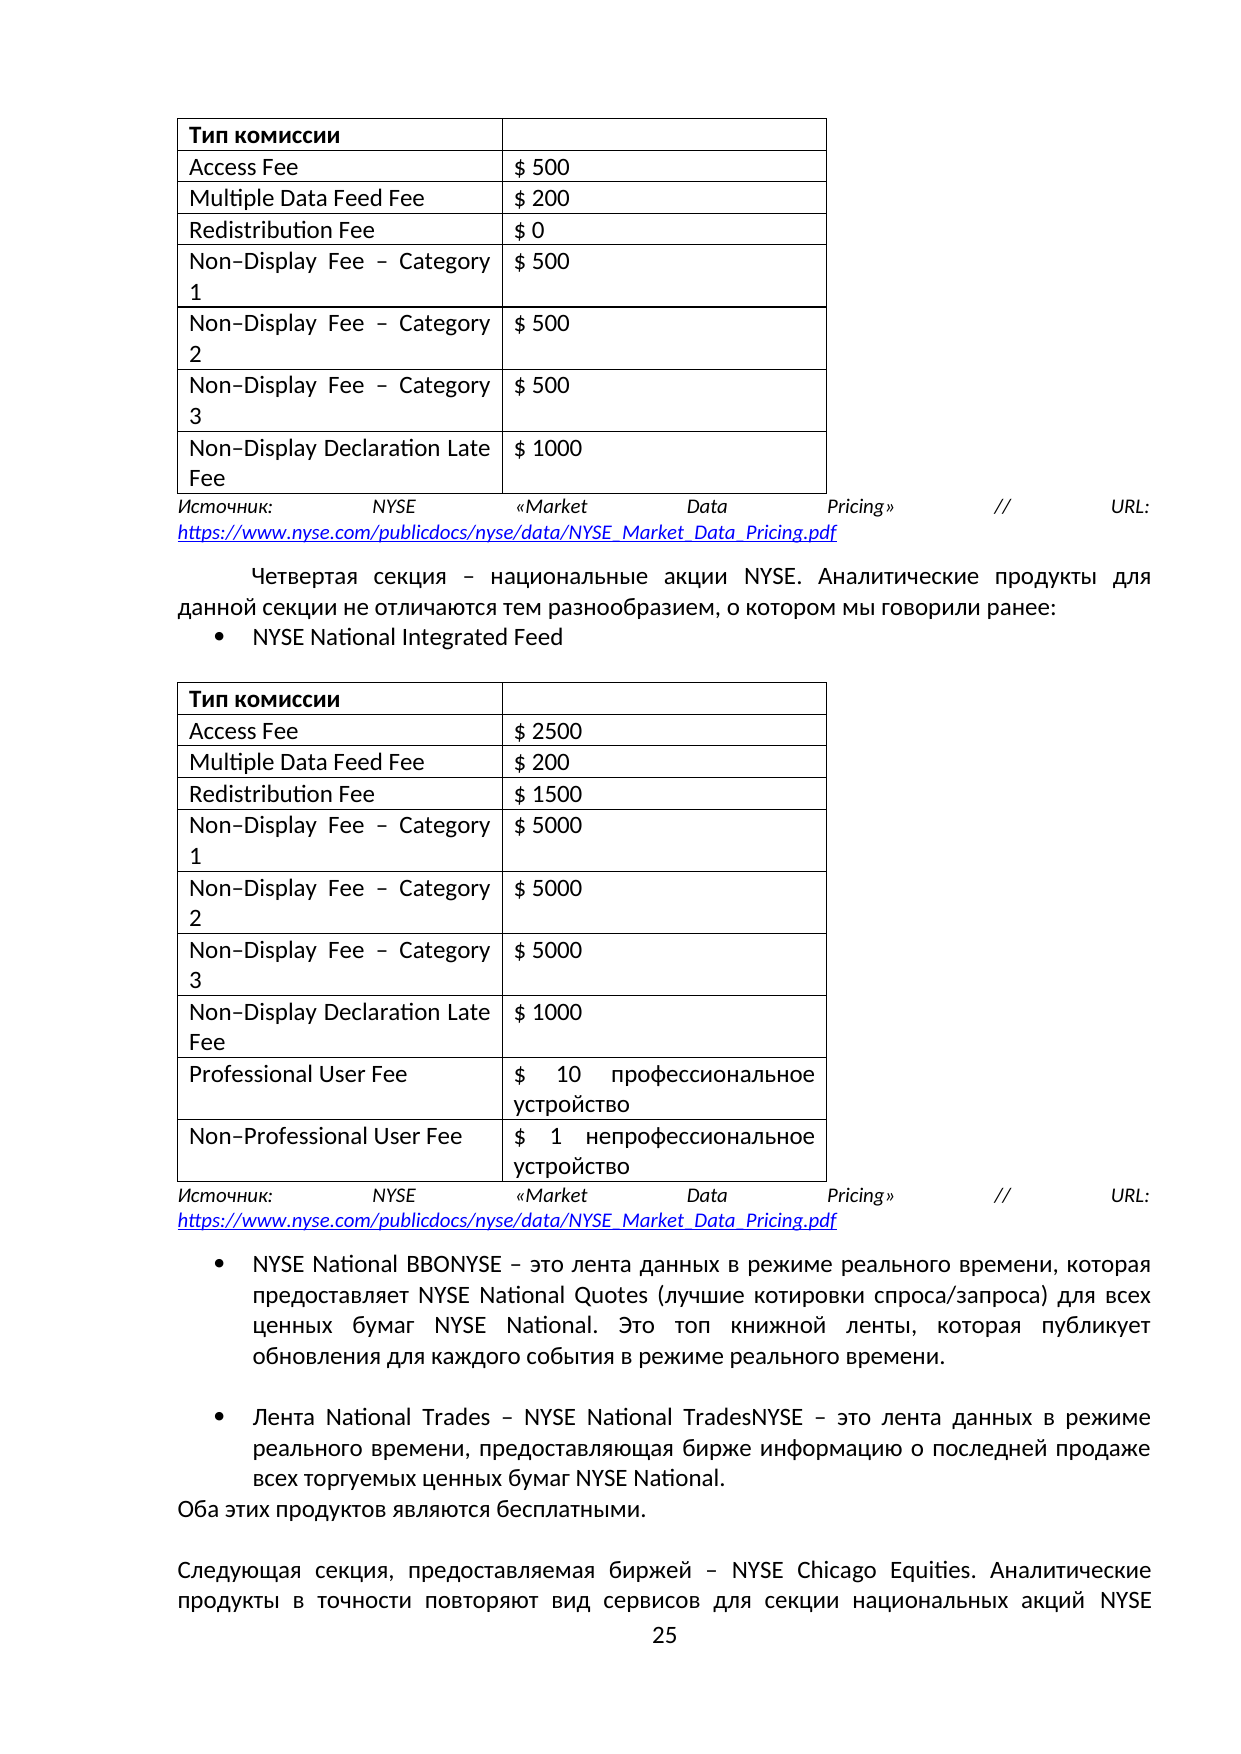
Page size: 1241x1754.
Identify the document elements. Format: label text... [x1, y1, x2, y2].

table_cell $ 1000 [503, 996, 826, 1057]
table_cell $ 10 профессиональное устройство [503, 1058, 826, 1119]
text Источник: NYSE «Market Data Pricing» // URL: https://www.nyse.com/publicdocs/nyse/data/NYSE_Market_Data_Pricing.pdf [177, 1182, 1152, 1233]
table_cell $ 2500 [503, 715, 826, 745]
table_cell Non–Display Fee – Category 2 [178, 872, 502, 933]
table_header [503, 119, 826, 150]
list NYSE National BBONYSE – это лента данных в режиме реального времени, которая предоставляет NYSE National Quotes (лучшие котировки спроса/запроса) для всех ценных бумаг NYSE National. Это топ книжной ленты, которая публикует обновления для каждого события в режиме реального времени. [215, 1248, 1152, 1371]
table_cell Non–Display Declaration Late Fee [178, 996, 502, 1057]
table_cell Non–Professional User Fee [178, 1120, 502, 1181]
table_cell Non–Display Fee – Category 3 [178, 370, 502, 431]
table_header Тип комиссии [178, 119, 502, 150]
table_cell $ 5000 [503, 934, 826, 995]
table_cell $ 0 [503, 214, 826, 244]
list Лента National Trades – NYSE National TradesNYSE – это лента данных в режиме реального времени, предоставляющая бирже информацию о последней продаже всех торгуемых ценных бумаг NYSE National. [215, 1401, 1152, 1493]
list NYSE National Integrated Feed [215, 621, 1152, 652]
table_cell Non–Display Fee – Category 1 [178, 245, 502, 306]
table_cell Non–Display Fee – Category 3 [178, 934, 502, 995]
table_cell $ 500 [503, 370, 826, 431]
table_cell $ 5000 [503, 872, 826, 933]
text Оба этих продуктов являются бесплатными. [177, 1493, 1152, 1523]
table_cell Multiple Data Feed Fee [178, 746, 502, 777]
table_header [503, 683, 826, 714]
table_cell $ 500 [503, 151, 826, 181]
table_cell Non–Display Fee – Category 2 [178, 308, 502, 368]
table_cell Redistribution Fee [178, 214, 502, 244]
table_header Тип комиссии [178, 683, 502, 714]
table_cell $ 5000 [503, 810, 826, 871]
table_cell Non–Display Fee – Category 1 [178, 810, 502, 871]
table_cell $ 500 [503, 245, 826, 306]
table_cell $ 500 [503, 308, 826, 368]
table_cell Access Fee [178, 715, 502, 745]
table_cell $ 1000 [503, 432, 826, 493]
text Источник: NYSE «Market Data Pricing» // URL: https://www.nyse.com/publicdocs/nyse/data/NYSE_Market_Data_Pricing.pdf [177, 494, 1152, 544]
table_cell Professional User Fee [178, 1058, 502, 1119]
table_cell $ 1500 [503, 778, 826, 808]
table_cell Access Fee [178, 151, 502, 181]
table_cell Redistribution Fee [178, 778, 502, 808]
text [177, 1554, 1152, 1615]
table_cell $ 200 [503, 746, 826, 777]
text Четвертая секция – национальные акции NYSE. Аналитические продукты для данной секции не отличаются тем разнообразием, о котором мы говорили ранее: [177, 560, 1152, 621]
table_cell $ 1 непрофессиональное устройство [503, 1120, 826, 1181]
table_cell $ 200 [503, 182, 826, 213]
table_cell Multiple Data Feed Fee [178, 182, 502, 213]
table_cell Non–Display Declaration Late Fee [178, 432, 502, 493]
